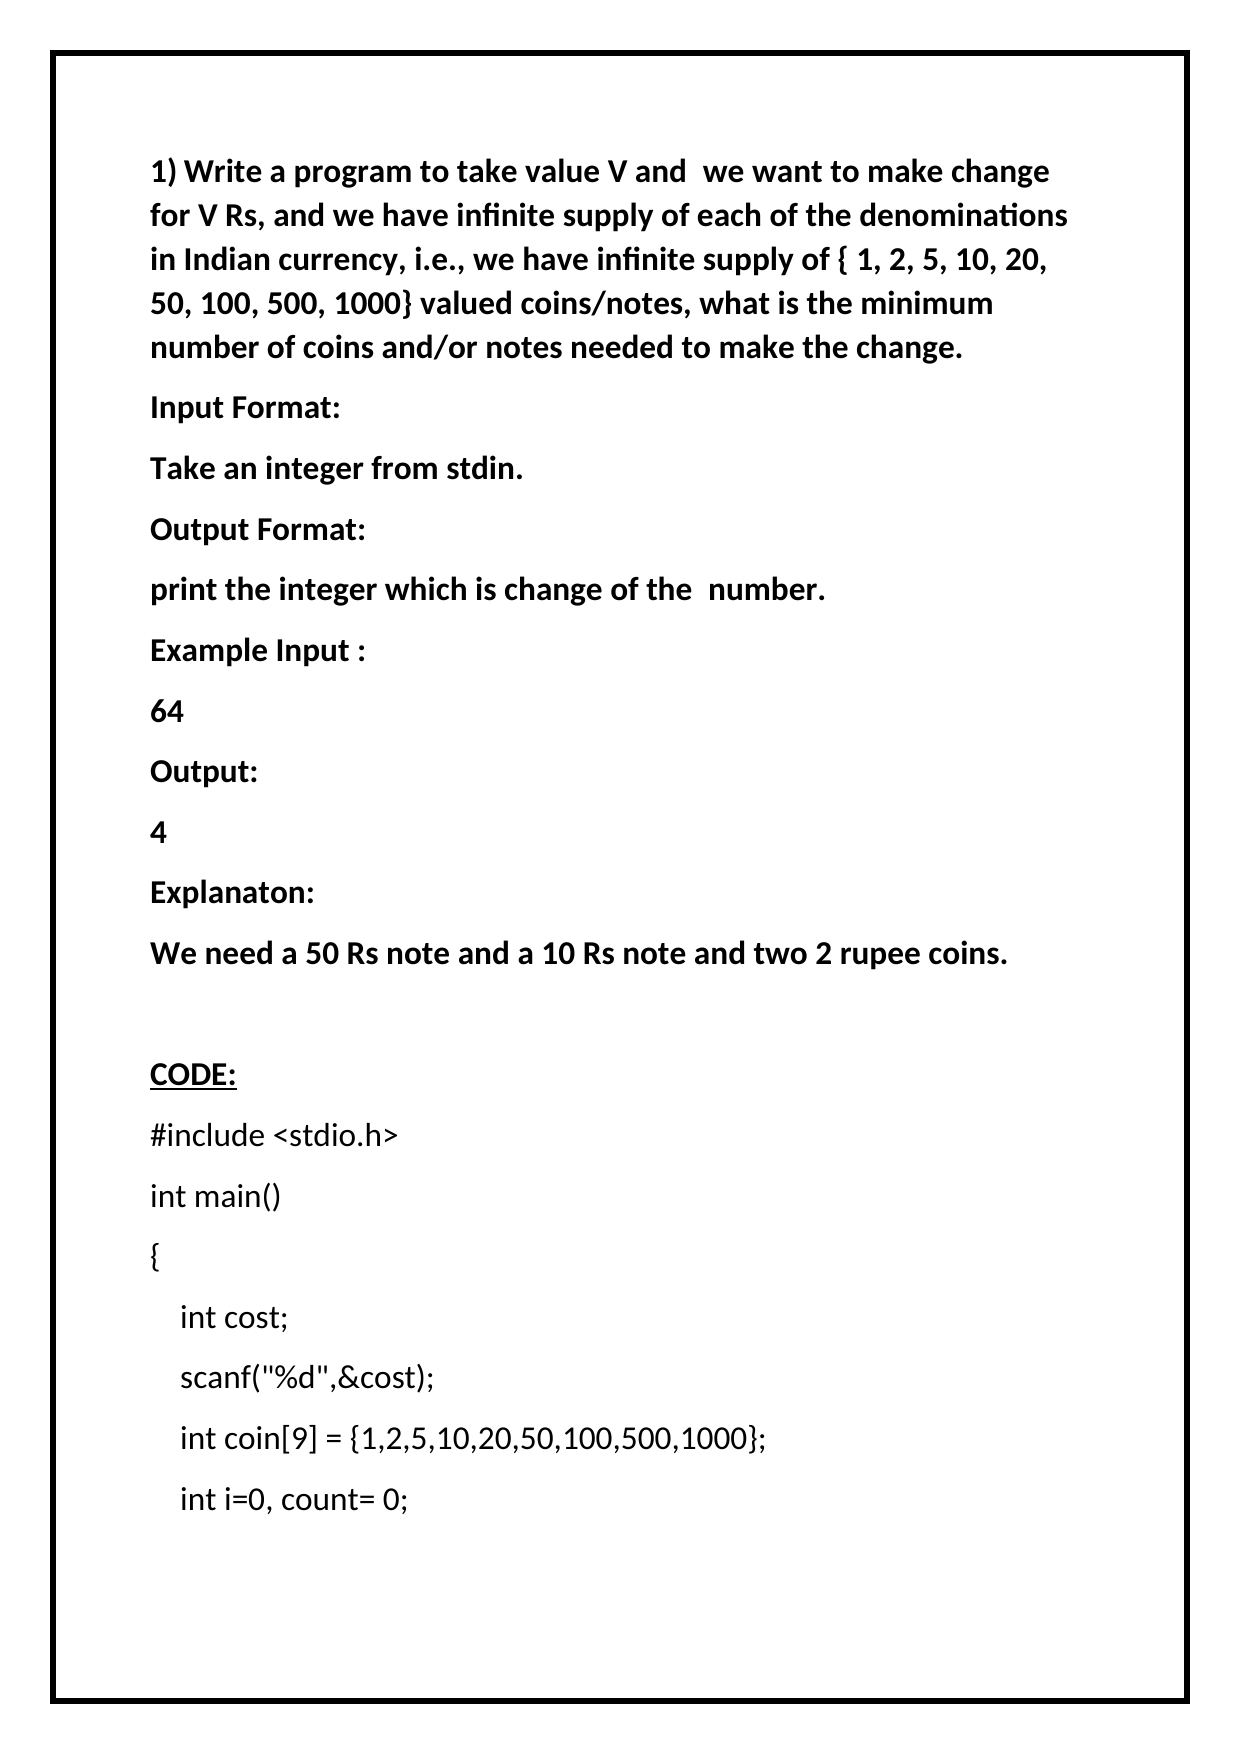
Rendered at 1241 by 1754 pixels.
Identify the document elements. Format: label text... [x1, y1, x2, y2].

text Take an integer from stdin. [150, 447, 1090, 488]
text Output: [150, 750, 1090, 791]
text Input Format: [150, 386, 1090, 427]
text Example Input : [150, 629, 1090, 670]
text 4 [150, 811, 1090, 852]
text print the integer which is change of the number. [150, 568, 1090, 609]
text CODE: [150, 1053, 1090, 1094]
text { [150, 1235, 1090, 1276]
text 64 [150, 689, 1090, 730]
text We need a 50 Rs note and a 10 Rs note and two 2 rupee coins. [150, 932, 1090, 973]
text 1) Write a program to take value V and we want to make change for V Rs, and we have infinite supply of each of the denominations in Indian currency, i.e., we have infinite supply of { 1, 2, 5, 10, 20, 50, 100, 500, 1000} valued coins/notes, what is the minimum number of coins and/or notes needed to make the change. [150, 150, 1090, 367]
text Explanaton: [150, 871, 1090, 912]
text int main() [150, 1174, 1090, 1215]
text int coin[9] = {1,2,5,10,20,50,100,500,1000}; [150, 1417, 1090, 1458]
text int cost; [150, 1296, 1090, 1337]
text scanf("%d",&cost); [150, 1356, 1090, 1397]
text Output Format: [150, 508, 1090, 548]
text int i=0, count= 0; [150, 1478, 1090, 1518]
text #include <stdio.h> [150, 1114, 1090, 1155]
